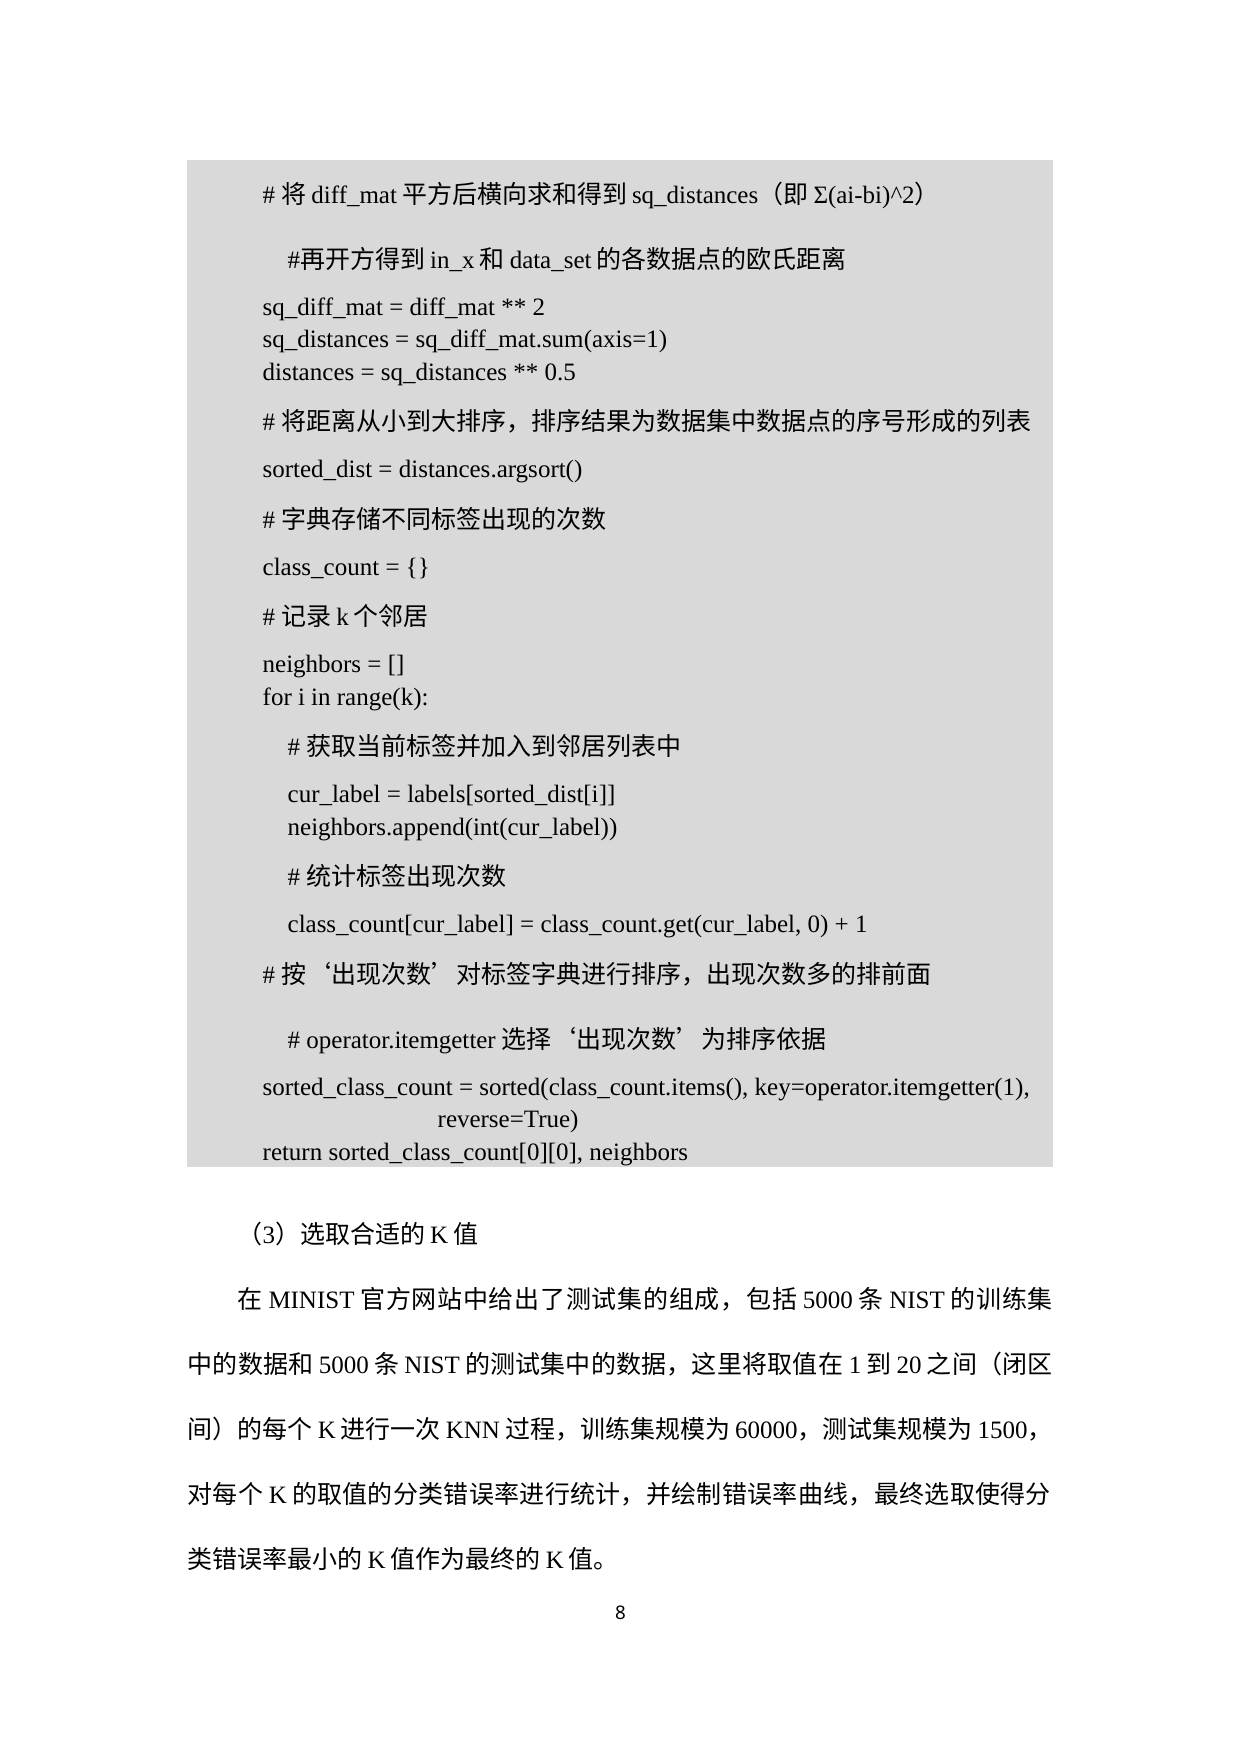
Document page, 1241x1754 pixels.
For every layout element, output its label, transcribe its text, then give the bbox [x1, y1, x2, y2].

text sorted_dist = distances.argsort() [187, 452, 1053, 485]
text # 统计标签出现次数 [187, 842, 1053, 907]
text 在MINIST官方网站中给出了测试集的组成，包括5000条NIST的训练集中的数据和5000条NIST的测试集中的数据，这里将取值在1到20之间（闭区间）的每个K进行一次KNN过程，训练集规模为60000，测试集规模为1500，对每个K的取值的分类错误率进行统计，并绘制错误率曲线，最终选取使得分类错误率最小的K值作为最终的K值。 [187, 1265, 1053, 1590]
text # 按‘出现次数’对标签字典进行排序，出现次数多的排前面 [187, 940, 1053, 1005]
text sq_diff_mat = diff_mat ** 2 [187, 290, 1053, 322]
text sorted_class_count = sorted(class_count.items(), key=operator.itemgetter(1), [187, 1070, 1053, 1102]
text # 将距离从小到大排序，排序结果为数据集中数据点的序号形成的列表 [187, 387, 1053, 452]
text class_count = {} [187, 550, 1053, 582]
text #再开方得到in_x和data_set的各数据点的欧氏距离 [187, 225, 1053, 290]
text # 字典存储不同标签出现的次数 [187, 485, 1053, 550]
text return sorted_class_count[0][0], neighbors [187, 1135, 1053, 1167]
text for i in range(k): [187, 680, 1053, 712]
text distances = sq_distances ** 0.5 [187, 355, 1053, 387]
text neighbors = [] [187, 647, 1053, 680]
text # 记录k个邻居 [187, 582, 1053, 647]
text sq_distances = sq_diff_mat.sum(axis=1) [187, 322, 1053, 355]
text class_count[cur_label] = class_count.get(cur_label, 0) + 1 [187, 907, 1053, 940]
text # 获取当前标签并加入到邻居列表中 [187, 712, 1053, 777]
text # operator.itemgetter选择‘出现次数’为排序依据 [187, 1005, 1053, 1070]
text cur_label = labels[sorted_dist[i]] [187, 777, 1053, 810]
text neighbors.append(int(cur_label)) [187, 810, 1053, 842]
text （3）选取合适的K值 [187, 1200, 1053, 1265]
text # 将diff_mat平方后横向求和得到sq_distances（即Σ(ai-bi)^2） [187, 160, 1053, 225]
text reverse=True) [187, 1102, 1053, 1135]
